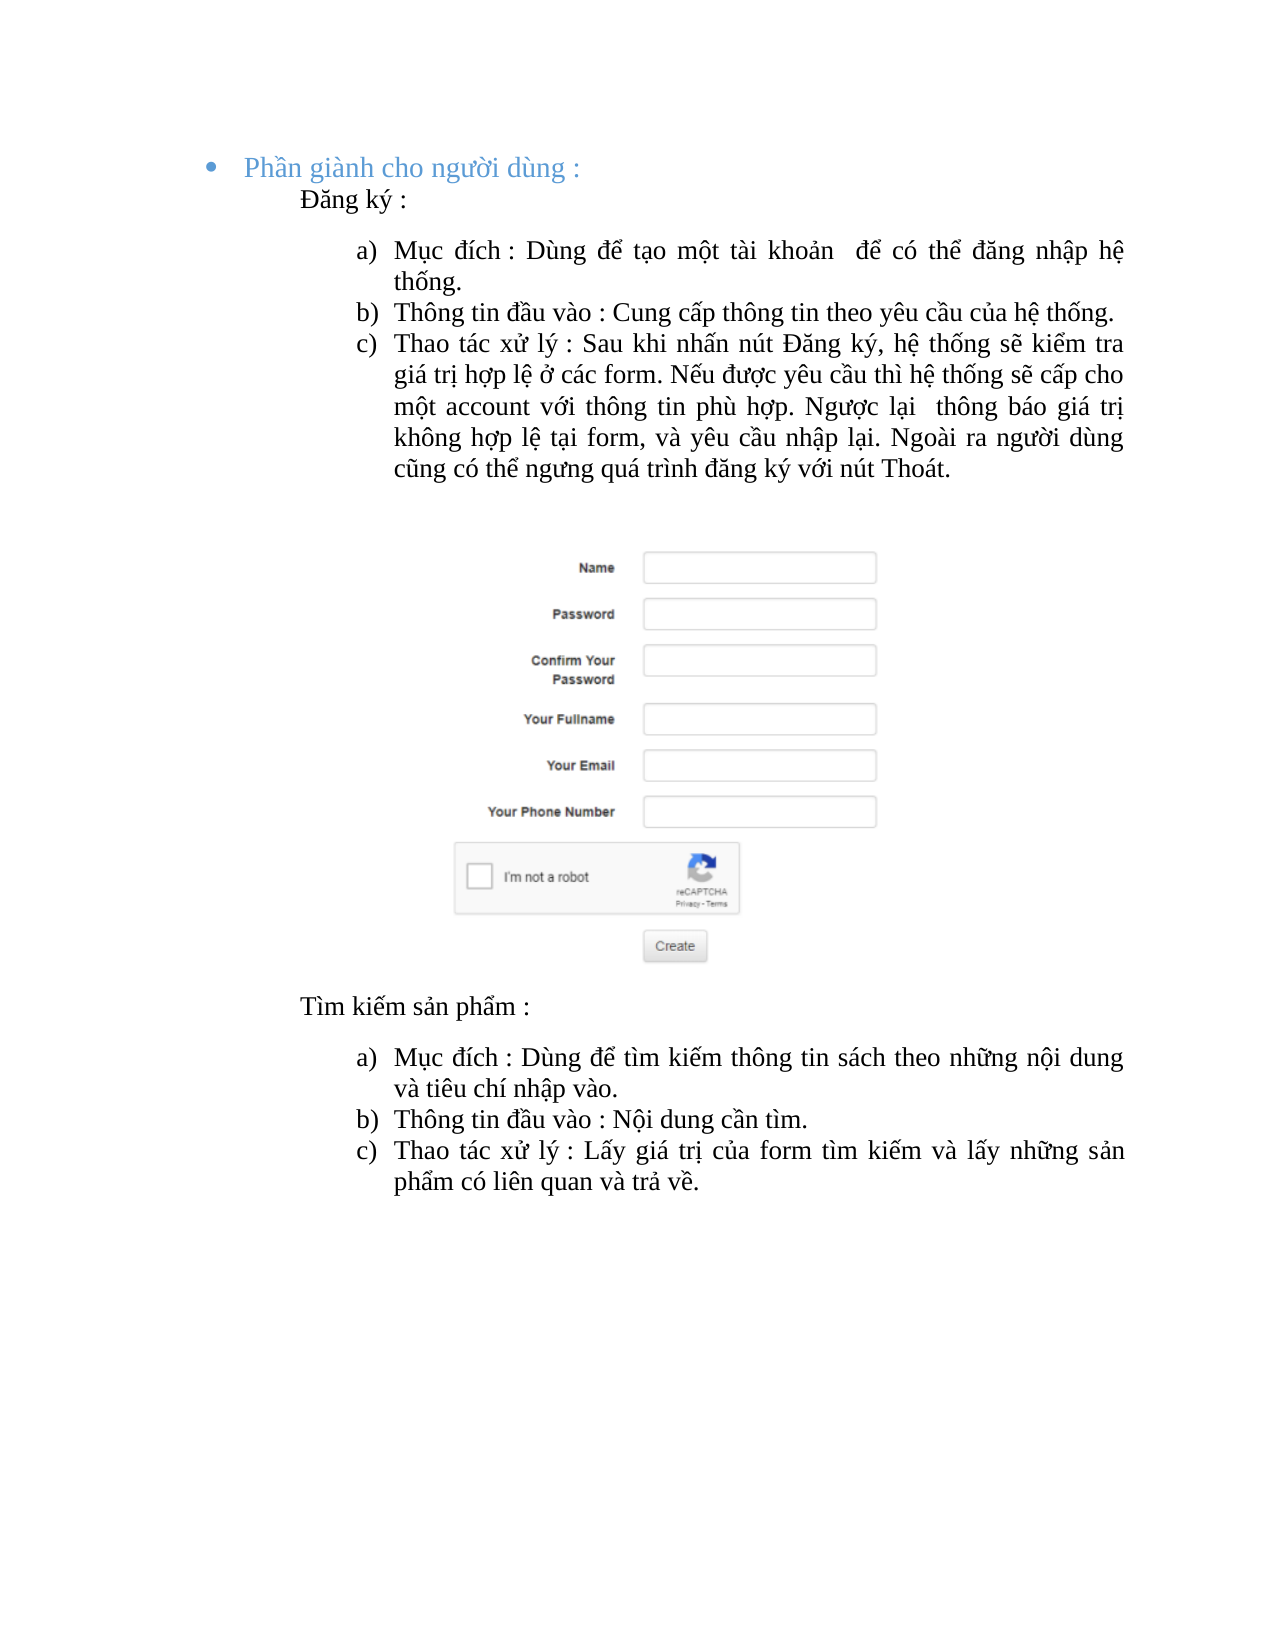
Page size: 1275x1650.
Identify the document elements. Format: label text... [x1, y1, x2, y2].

list Mục đích : Dùng để tìm kiếm thông tin sách theo những nội dung và tiêu chí nhập vào. [356, 1041, 1125, 1103]
list Thao tác xử lý : Lấy giá trị của form tìm kiếm và lấy những sản phẩm có liên quan và trả về. [356, 1134, 1125, 1196]
picture [356, 514, 1054, 991]
list Mục đích : Dùng để tạo một tài khoản để có thể đăng nhập hệ thống. [356, 234, 1125, 296]
list Thông tin đầu vào : Cung cấp thông tin theo yêu cầu của hệ thống. [356, 296, 1125, 327]
text Đăng ký : [225, 184, 1125, 215]
list Thông tin đầu vào : Nội dung cần tìm. [356, 1103, 1125, 1134]
text Tìm kiếm sản phẩm : [225, 990, 1125, 1022]
list Phần giành cho người dùng : [206, 150, 1125, 184]
list Thao tác xử lý : Sau khi nhấn nút Đăng ký, hệ thống sẽ kiểm tra giá trị hợp lệ ở các form. Nếu được yêu cầu thì hệ thống sẽ cấp cho một account với thông tin phù hợp. Ngược lại thông báo giá trị không hợp lệ tại form, và yêu cầu nhập lại. Ngoài ra người dùng cũng có thể ngưng quá trình đăng ký với nút Thoát. [356, 327, 1125, 483]
